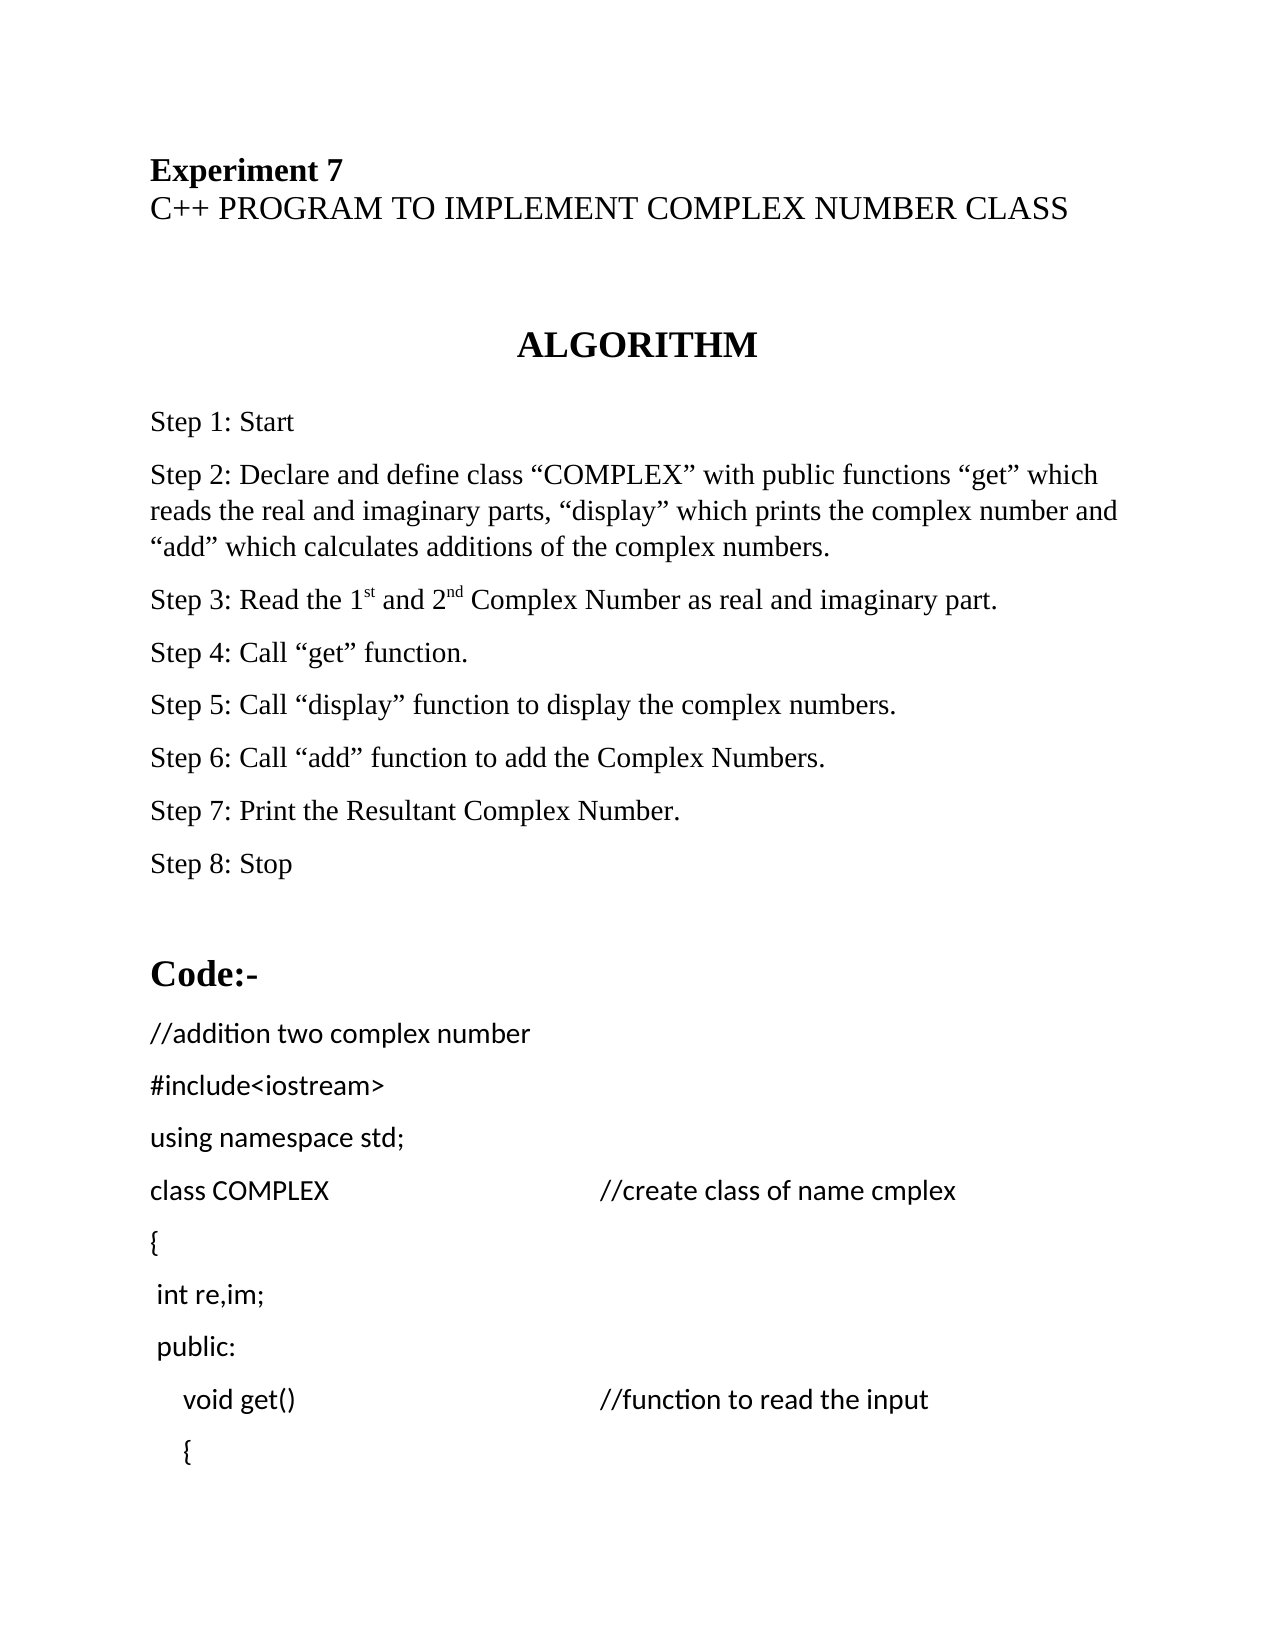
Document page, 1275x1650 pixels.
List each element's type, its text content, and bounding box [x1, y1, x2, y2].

text void get() //function to read the input [150, 1381, 1125, 1416]
text int re,im; [150, 1276, 1125, 1312]
text { [150, 1224, 1125, 1259]
text C++ PROGRAM TO IMPLEMENT COMPLEX NUMBER CLASS [150, 188, 1125, 227]
text using namespace std; [150, 1119, 1125, 1155]
text Code:- [150, 952, 1125, 995]
text Step 4: Call “get” function. [150, 635, 1125, 668]
text Step 2: Declare and define class “COMPLEX” with public functions “get” which reads the real and imaginary parts, “display” which prints the complex number and “add” which calculates additions of the complex numbers. [150, 457, 1125, 563]
text Step 7: Print the Resultant Complex Number. [150, 793, 1125, 827]
text ALGORITHM [150, 322, 1125, 366]
text //addition two complex number [150, 1015, 1125, 1050]
text { [150, 1433, 1125, 1469]
text Step 3: Read the 1st and 2nd Complex Number as real and imaginary part. [150, 582, 1125, 615]
text public: [150, 1328, 1125, 1364]
text #include<iostream> [150, 1067, 1125, 1103]
text Step 5: Call “display” function to display the complex numbers. [150, 687, 1125, 721]
text class COMPLEX //create class of name cmplex [150, 1172, 1125, 1207]
text Step 8: Stop [150, 846, 1125, 879]
text Experiment 7 [150, 150, 1125, 188]
text Step 1: Start [150, 404, 1125, 437]
text Step 6: Call “add” function to add the Complex Numbers. [150, 740, 1125, 774]
